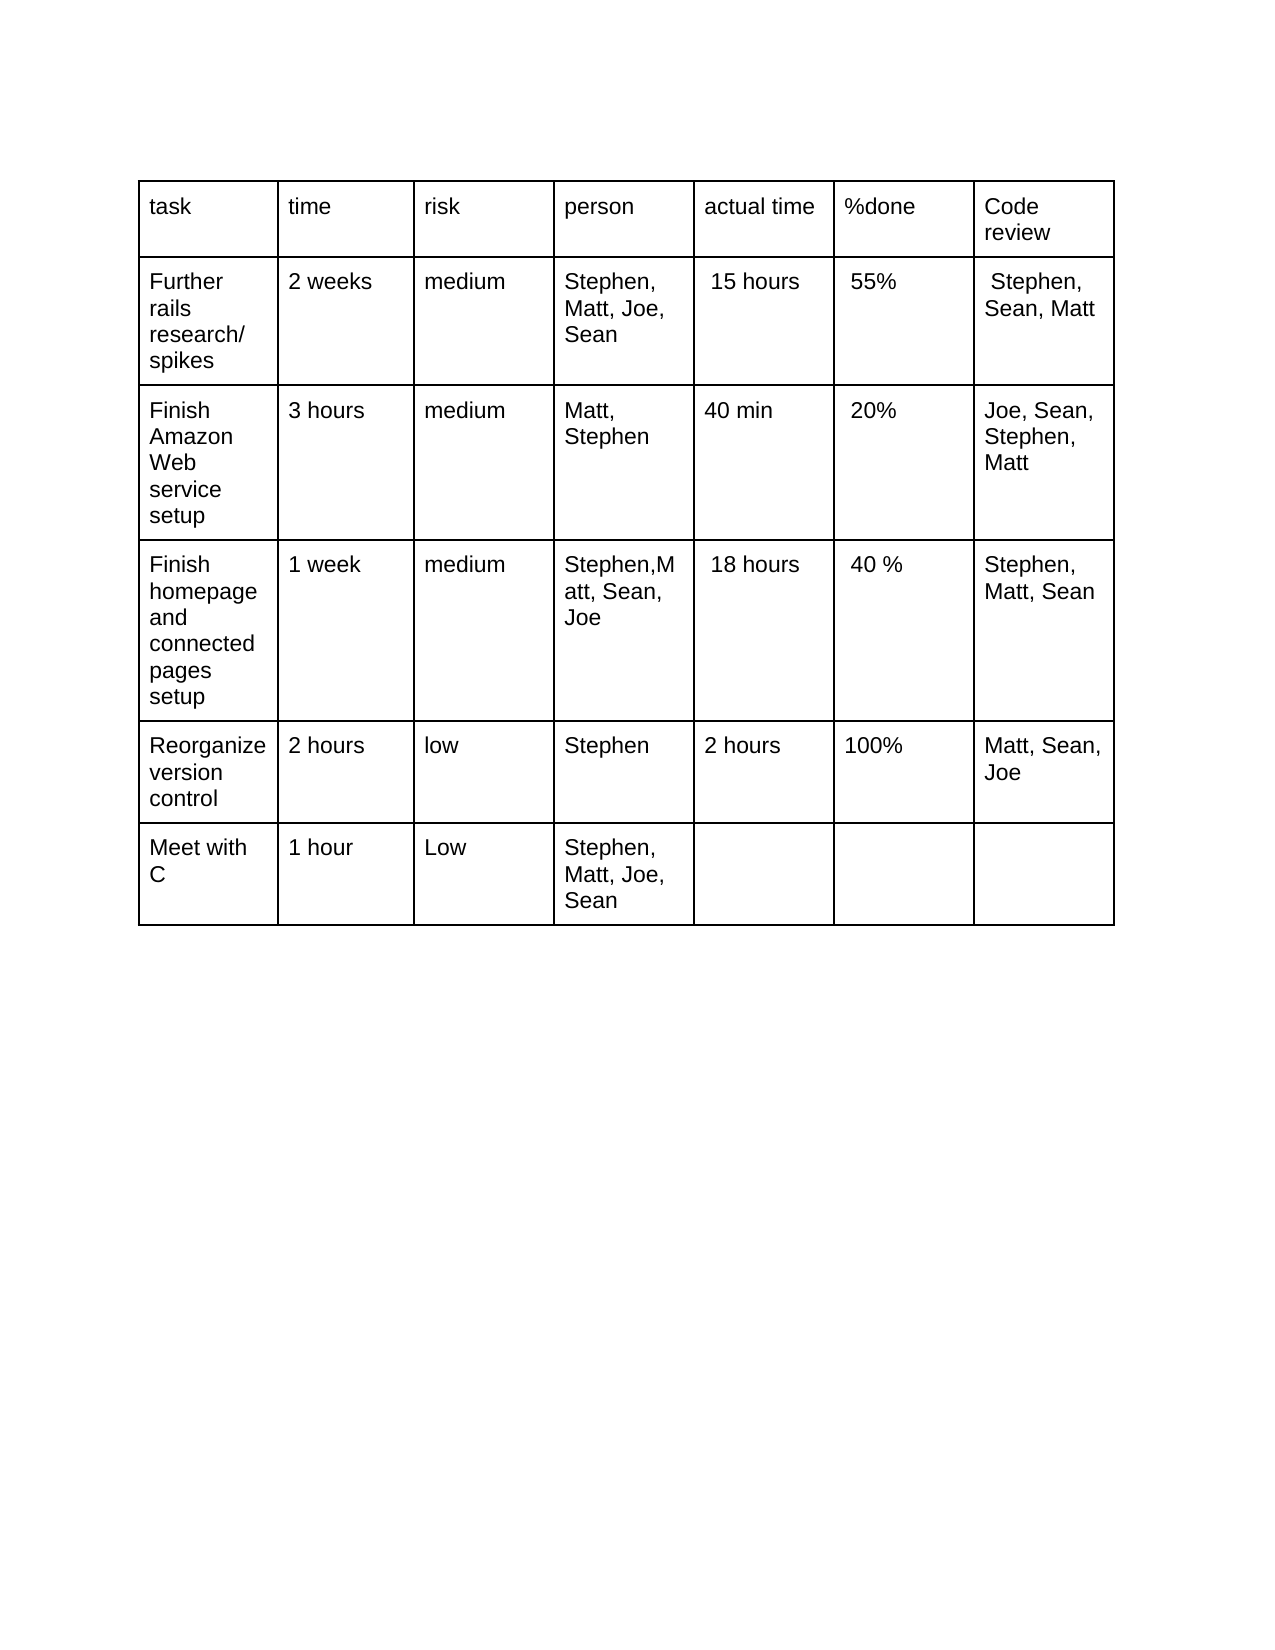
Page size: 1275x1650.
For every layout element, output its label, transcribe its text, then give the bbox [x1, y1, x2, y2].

table_cell [975, 824, 1113, 924]
table_cell low [415, 722, 553, 822]
table_cell Further rails research/ spikes [140, 258, 277, 384]
table_header person [555, 182, 693, 256]
table_cell 2 hours [695, 722, 833, 822]
table_cell medium [415, 541, 553, 720]
table_cell Finish homepage and connected pages setup [140, 541, 277, 720]
table_cell 40 min [695, 386, 833, 539]
table_header risk [415, 182, 553, 256]
table_cell 40 % [835, 541, 973, 720]
table_cell 20% [835, 386, 973, 539]
table_header %done [835, 182, 973, 256]
table_cell Matt, Sean, Joe [975, 722, 1113, 822]
table_cell [835, 824, 973, 924]
table_cell Stephen, Matt, Sean [975, 541, 1113, 720]
table_cell Stephen, Matt, Joe, Sean [555, 258, 693, 384]
table_cell Joe, Sean, Stephen, Matt [975, 386, 1113, 539]
table_cell medium [415, 386, 553, 539]
table_header Code review [975, 182, 1113, 256]
table_cell Stephen,Matt, Sean, Joe [555, 541, 693, 720]
table_cell 1 week [279, 541, 413, 720]
table_cell 18 hours [695, 541, 833, 720]
table_cell [695, 824, 833, 924]
table_cell Stephen, Matt, Joe, Sean [555, 824, 693, 924]
table_cell 3 hours [279, 386, 413, 539]
table_header time [279, 182, 413, 256]
table_cell 2 weeks [279, 258, 413, 384]
table_cell 55% [835, 258, 973, 384]
table_cell Finish Amazon Web service setup [140, 386, 277, 539]
table_cell Reorganize version control [140, 722, 277, 822]
table_cell medium [415, 258, 553, 384]
table_cell Meet with C [140, 824, 277, 924]
table_cell 15 hours [695, 258, 833, 384]
table_cell Stephen [555, 722, 693, 822]
table_cell 100% [835, 722, 973, 822]
table_cell Low [415, 824, 553, 924]
table_cell 1 hour [279, 824, 413, 924]
table_header task [140, 182, 277, 256]
table_header actual time [695, 182, 833, 256]
table_cell Matt, Stephen [555, 386, 693, 539]
table_cell Stephen, Sean, Matt [975, 258, 1113, 384]
table_cell 2 hours [279, 722, 413, 822]
